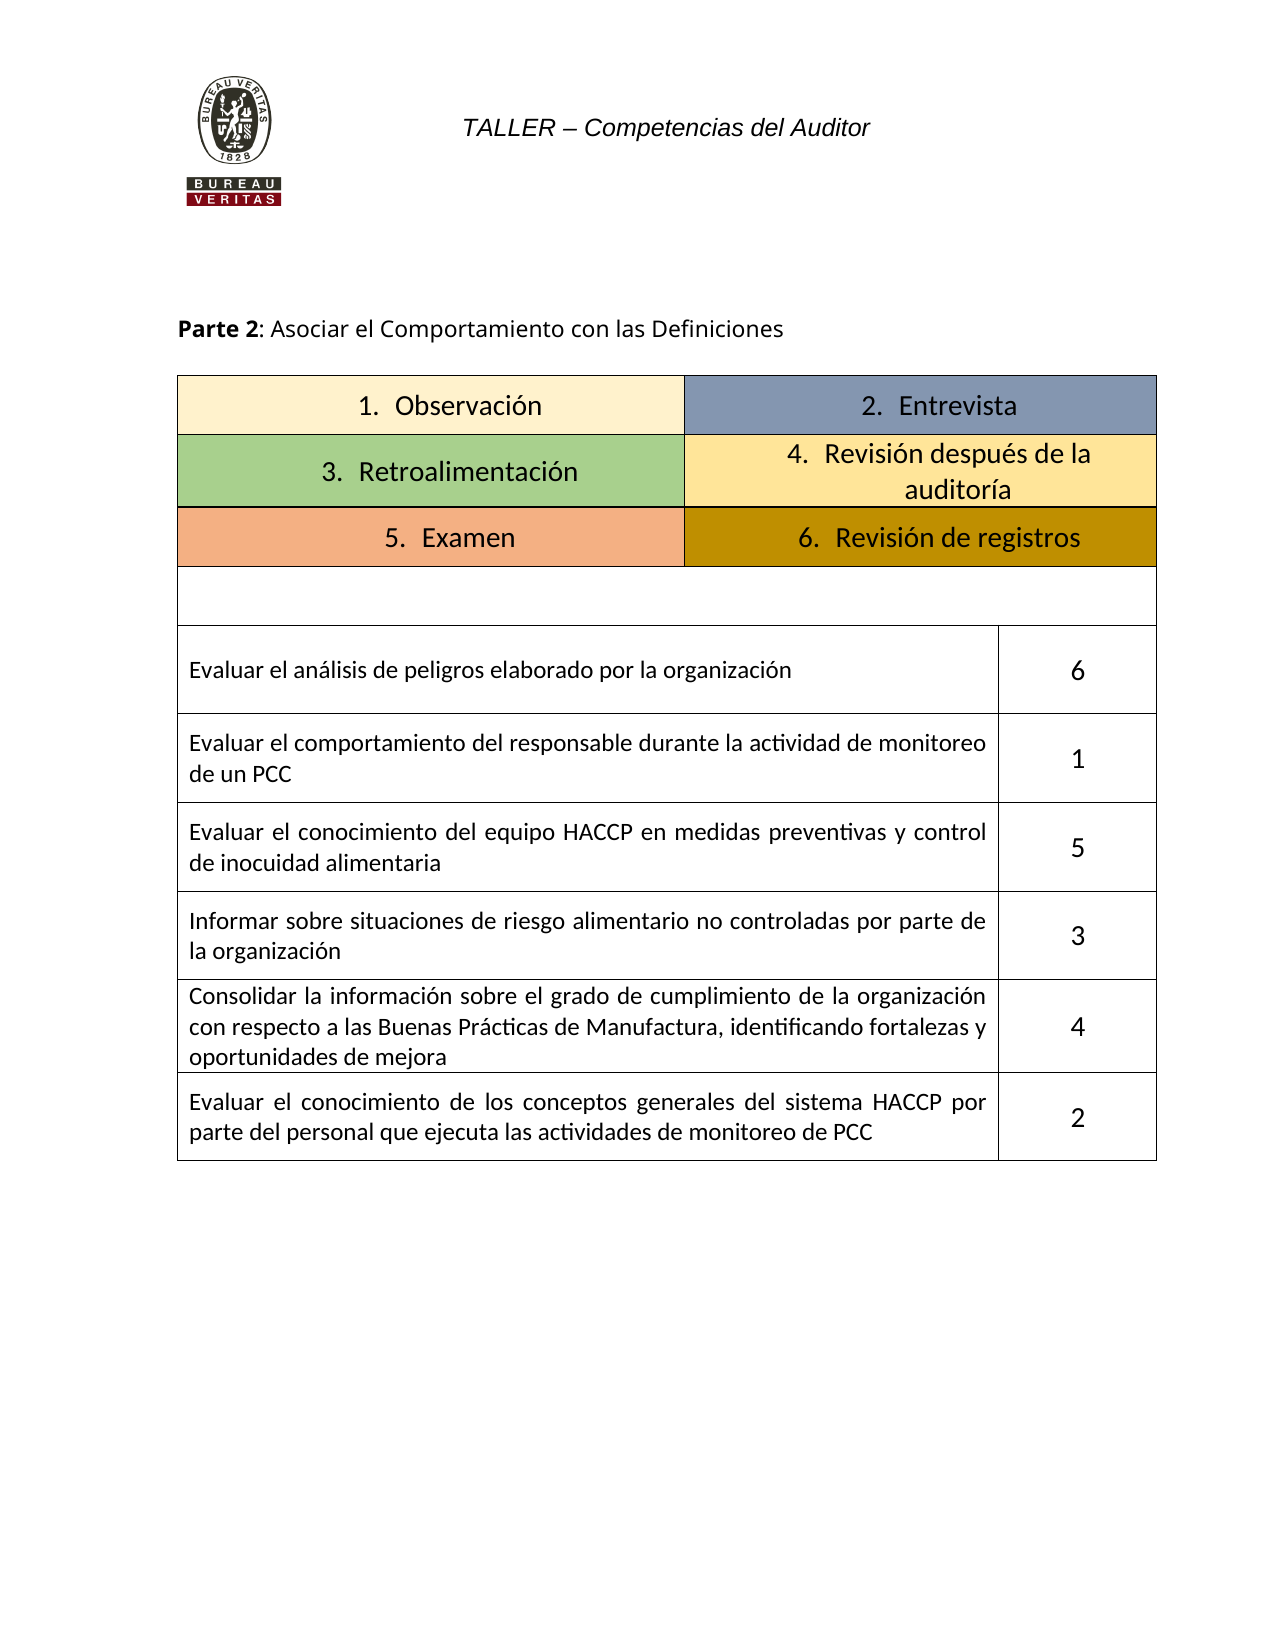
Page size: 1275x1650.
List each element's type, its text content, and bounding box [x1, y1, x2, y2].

table_cell Revisión después de la auditoría [685, 435, 1156, 506]
table_cell 2 [999, 1073, 1156, 1160]
table_header Observación [178, 376, 684, 434]
table_cell Evaluar el conocimiento de los conceptos generales del sistema HACCP por parte del personal que ejecuta las actividades de monitoreo de PCC [178, 1073, 998, 1160]
table_cell Retroalimentación [178, 435, 684, 506]
table_cell 5 [999, 803, 1156, 891]
table_cell Evaluar el análisis de peligros elaborado por la organización [178, 626, 998, 713]
table_cell 3 [999, 892, 1156, 979]
table_cell 1 [999, 714, 1156, 802]
table_cell Informar sobre situaciones de riesgo alimentario no controladas por parte de la organización [178, 892, 998, 979]
picture [186, 76, 282, 206]
table_cell Consolidar la información sobre el grado de cumplimiento de la organización con respecto a las Buenas Prácticas de Manufactura, identificando fortalezas y oportunidades de mejora [178, 980, 998, 1072]
table_cell 4 [999, 980, 1156, 1072]
table_cell Evaluar el comportamiento del responsable durante la actividad de monitoreo de un PCC [178, 714, 998, 802]
table_cell 6 [999, 626, 1156, 713]
text Parte 2: Asociar el Comportamiento con las Definiciones [177, 313, 1157, 344]
table_cell Examen [178, 508, 684, 566]
table_header Entrevista [685, 376, 1156, 434]
table_cell Evaluar el conocimiento del equipo HACCP en medidas preventivas y control de inocuidad alimentaria [178, 803, 998, 891]
table_cell Revisión de registros [685, 508, 1156, 566]
table_cell [178, 567, 1156, 624]
